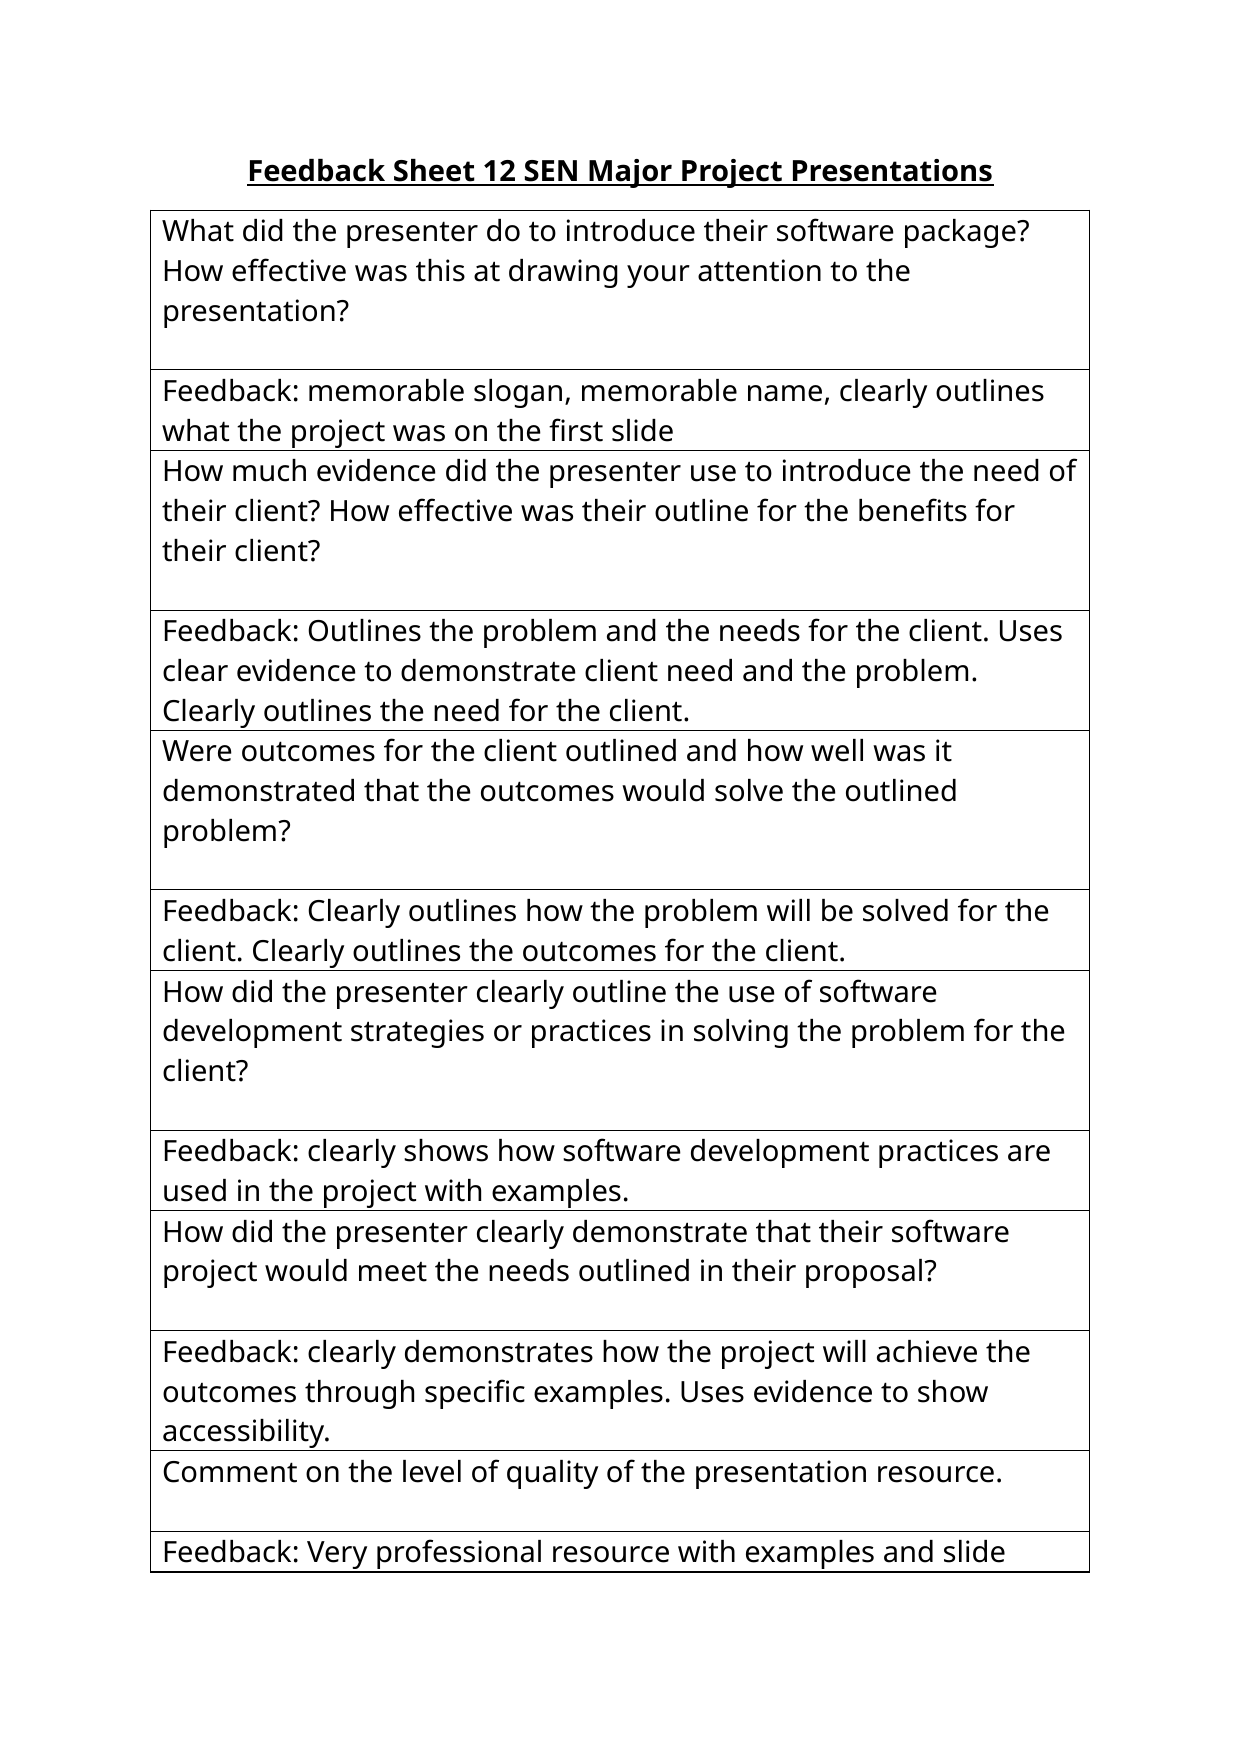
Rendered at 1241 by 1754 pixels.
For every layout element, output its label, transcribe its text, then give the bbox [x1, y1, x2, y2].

text Feedback Sheet 12 SEN Major Project Presentations [150, 150, 1090, 190]
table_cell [151, 1532, 1089, 1571]
table_header What did the presenter do to introduce their software package? How effective was this at drawing your attention to the presentation? [151, 211, 1089, 369]
table_cell Feedback: clearly demonstrates how the project will achieve the outcomes through specific examples. Uses evidence to show accessibility. [151, 1331, 1089, 1450]
table_cell Feedback: clearly shows how software development practices are used in the project with examples. [151, 1131, 1089, 1210]
table_cell How did the presenter clearly demonstrate that their software project would meet the needs outlined in their proposal? [151, 1211, 1089, 1330]
table_cell How did the presenter clearly outline the use of software development strategies or practices in solving the problem for the client? [151, 971, 1089, 1129]
table_cell Were outcomes for the client outlined and how well was it demonstrated that the outcomes would solve the outlined problem? [151, 731, 1089, 889]
table_cell Feedback: Clearly outlines how the problem will be solved for the client. Clearly outlines the outcomes for the client. [151, 890, 1089, 970]
table_cell Comment on the level of quality of the presentation resource. [151, 1451, 1089, 1531]
table_cell Feedback: memorable slogan, memorable name, clearly outlines what the project was on the first slide [151, 370, 1089, 450]
table_cell How much evidence did the presenter use to introduce the need of their client? How effective was their outline for the benefits for their client? [151, 451, 1089, 609]
table_cell Feedback: Outlines the problem and the needs for the client. Uses clear evidence to demonstrate client need and the problem. Clearly outlines the need for the client. [151, 611, 1089, 729]
